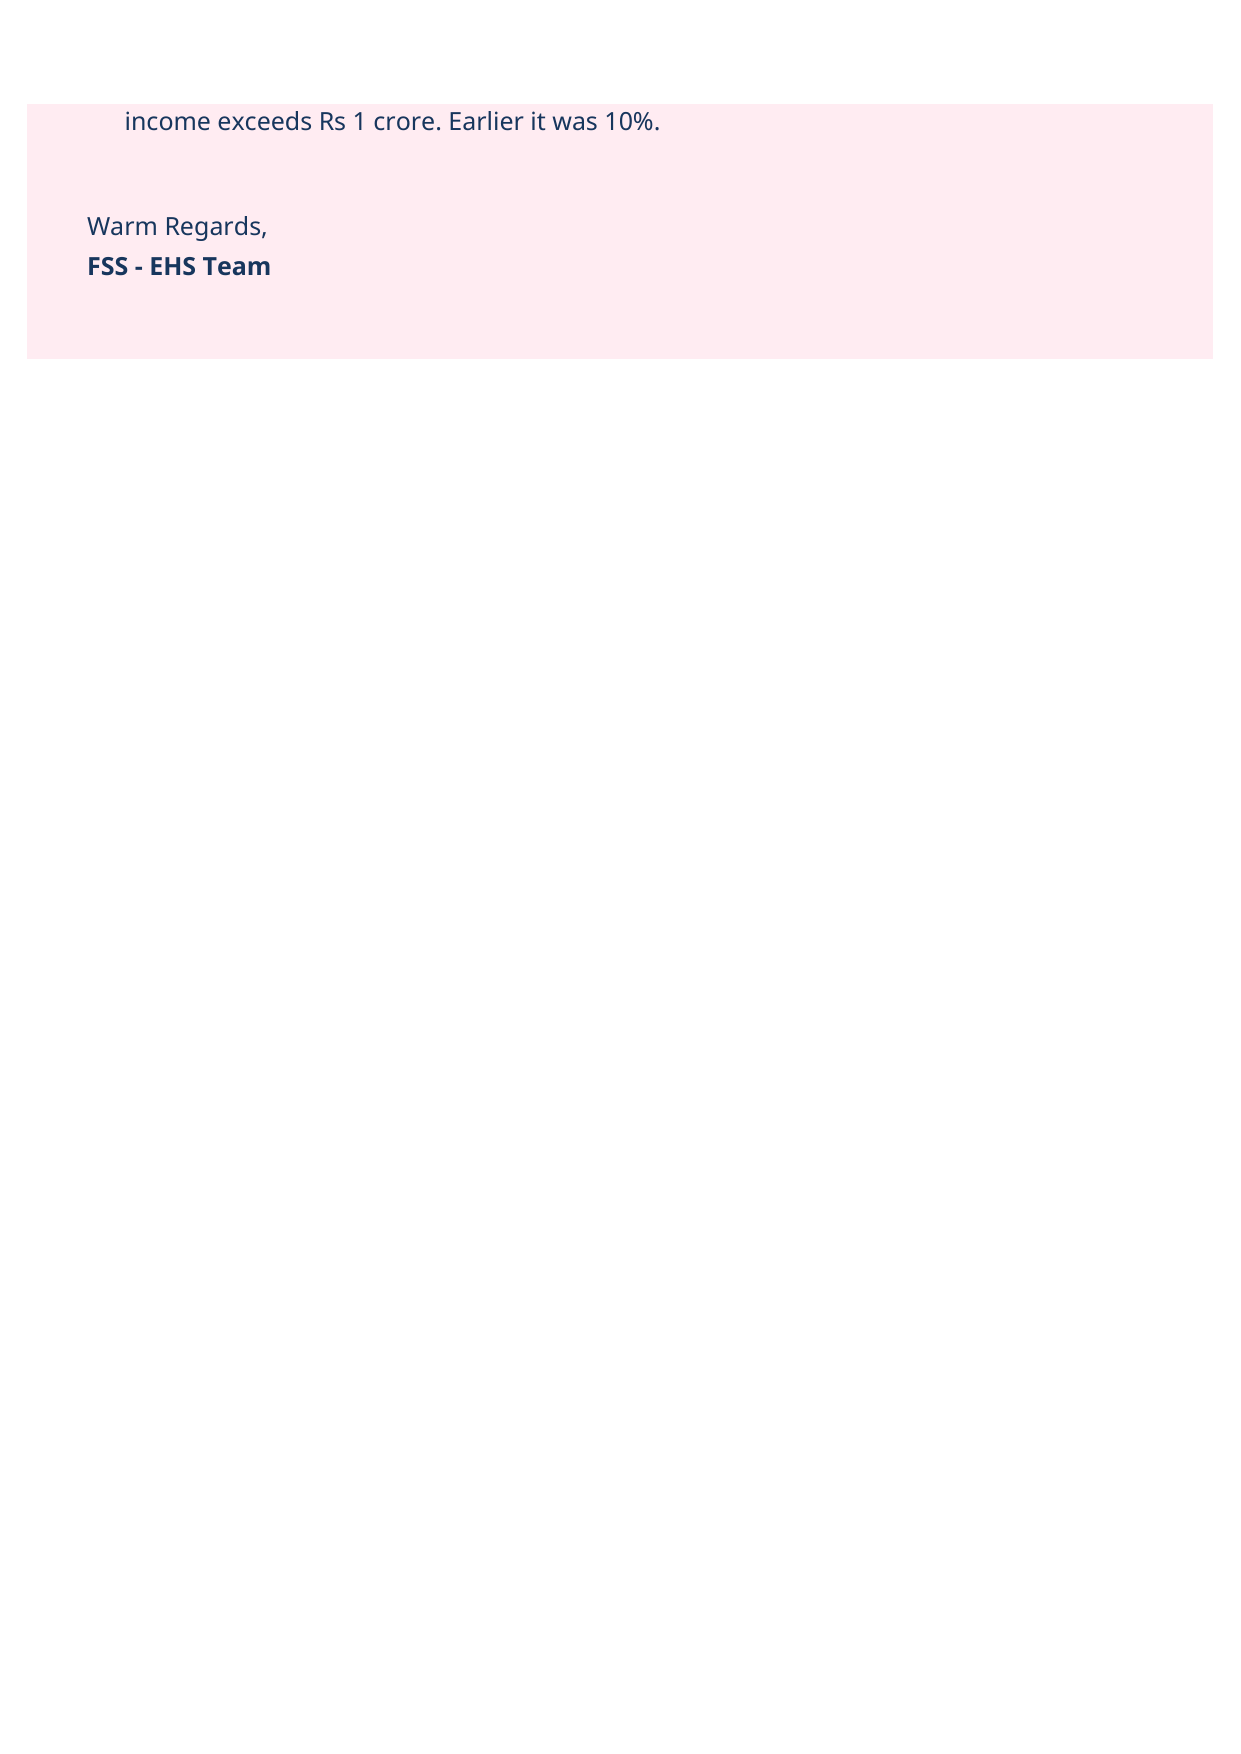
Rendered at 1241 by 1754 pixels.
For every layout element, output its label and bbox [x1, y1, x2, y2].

table_cell [27, 104, 1213, 359]
